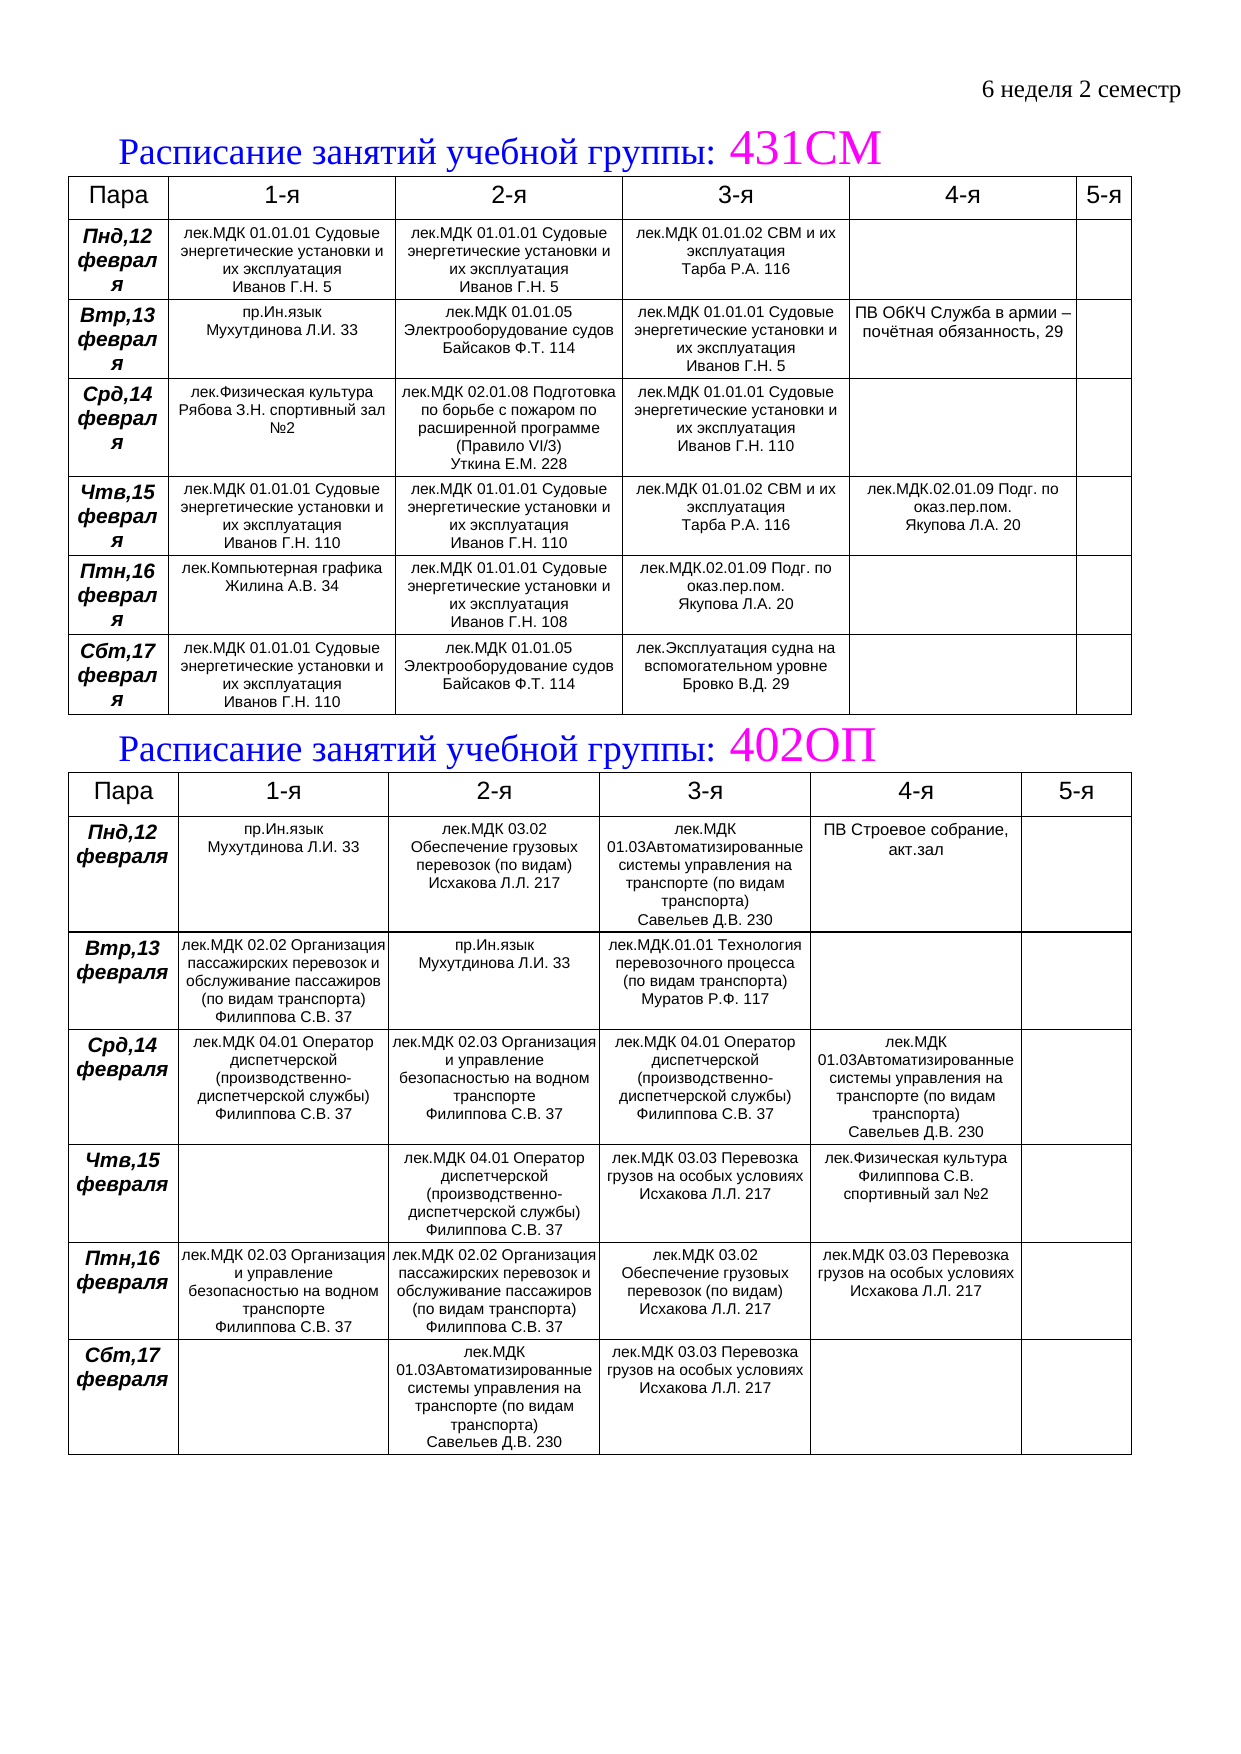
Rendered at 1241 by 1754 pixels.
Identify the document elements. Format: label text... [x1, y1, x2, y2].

table_cell лек.МДК 02.01.08 Подготовка по борьбе с пожаром по расширенной программе (Правило VI/3) Уткина Е.М. 228 [396, 379, 622, 476]
table_cell [179, 1340, 388, 1454]
table_header 5-я [1022, 773, 1131, 816]
table_cell [1077, 477, 1131, 555]
table_cell [1022, 817, 1131, 931]
table_cell лек.МДК 01.01.01 Судовые энергетические установки и их эксплуатация Иванов Г.Н. 110 [169, 477, 395, 555]
text Расписание занятий учебной группы: 402ОП [118, 715, 1181, 772]
table_cell лек.МДК 03.03 Перевозка грузов на особых условиях Исхакова Л.Л. 217 [600, 1340, 810, 1454]
table_cell ПВ ОбКЧ Служба в армии – почётная обязанность, 29 [850, 300, 1076, 378]
table_header Пара [69, 773, 178, 816]
table_cell лек.МДК 01.03Автоматизированные системы управления на транспорте (по видам транспорта) Савельев Д.В. 230 [389, 1340, 599, 1454]
table_header 1-я [169, 177, 395, 219]
table_cell лек.МДК 01.01.02 СВМ и их эксплуатация Тарба Р.А. 116 [623, 477, 849, 555]
text Расписание занятий учебной группы: 431СМ [118, 118, 1181, 176]
table_cell [850, 635, 1076, 714]
table_cell лек.МДК 01.01.01 Судовые энергетические установки и их эксплуатация Иванов Г.Н. 110 [623, 379, 849, 476]
table_cell лек.МДК 03.02 Обеспечение грузовых перевозок (по видам) Исхакова Л.Л. 217 [600, 1243, 810, 1339]
table_cell ПВ Строевое собрание, акт.зал [811, 817, 1021, 931]
table_cell лек.МДК 02.02 Организация пассажирских перевозок и обслуживание пассажиров (по видам транспорта) Филиппова С.В. 37 [179, 933, 388, 1029]
table_cell лек.МДК 01.01.01 Судовые энергетические установки и их эксплуатация Иванов Г.Н. 5 [396, 220, 622, 299]
table_cell Сбт,17 февраля [69, 1340, 178, 1454]
table_cell [811, 933, 1021, 1029]
table_cell лек.МДК 01.01.01 Судовые энергетические установки и их эксплуатация Иванов Г.Н. 5 [623, 300, 849, 378]
table_header 2-я [396, 177, 622, 219]
table_cell [1077, 300, 1131, 378]
table_header Пара [69, 177, 168, 219]
table_cell пр.Ин.язык Мухутдинова Л.И. 33 [179, 817, 388, 931]
table_cell лек.МДК.02.01.09 Подг. по оказ.пер.пом. Якупова Л.А. 20 [623, 556, 849, 634]
table_cell лек.МДК 04.01 Оператор диспетчерской (производственно-диспетчерской службы) Филиппова С.В. 37 [179, 1030, 388, 1144]
table_cell лек.МДК 04.01 Оператор диспетчерской (производственно-диспетчерской службы) Филиппова С.В. 37 [600, 1030, 810, 1144]
table_header 3-я [623, 177, 849, 219]
table_cell [1077, 635, 1131, 714]
table_cell [850, 556, 1076, 634]
table_cell лек.МДК 01.01.05 Электрооборудование судов Байсаков Ф.Т. 114 [396, 635, 622, 714]
table_cell [850, 220, 1076, 299]
table_cell лек.МДК 01.01.01 Судовые энергетические установки и их эксплуатация Иванов Г.Н. 110 [169, 635, 395, 714]
table_cell Чтв,15 февраля [69, 477, 168, 555]
table_cell Срд,14 февраля [69, 379, 168, 476]
table_cell Чтв,15 февраля [69, 1145, 178, 1242]
table_header 4-я [811, 773, 1021, 816]
table_cell Птн,16 февраля [69, 556, 168, 634]
table_cell Срд,14 февраля [69, 1030, 178, 1144]
table_cell лек.Эксплуатация судна на вспомогательном уровне Бровко В.Д. 29 [623, 635, 849, 714]
table_cell лек.МДК 01.01.05 Электрооборудование судов Байсаков Ф.Т. 114 [396, 300, 622, 378]
table_cell лек.Физическая культура Рябова З.Н. спортивный зал №2 [169, 379, 395, 476]
table_cell лек.МДК 01.01.01 Судовые энергетические установки и их эксплуатация Иванов Г.Н. 5 [169, 220, 395, 299]
table_cell [1022, 1243, 1131, 1339]
table_header 4-я [850, 177, 1076, 219]
table_cell лек.МДК 01.03Автоматизированные системы управления на транспорте (по видам транспорта) Савельев Д.В. 230 [600, 817, 810, 931]
table_cell лек.МДК 01.01.02 СВМ и их эксплуатация Тарба Р.А. 116 [623, 220, 849, 299]
table_cell лек.МДК 03.02 Обеспечение грузовых перевозок (по видам) Исхакова Л.Л. 217 [389, 817, 599, 931]
table_cell лек.МДК 04.01 Оператор диспетчерской (производственно-диспетчерской службы) Филиппова С.В. 37 [389, 1145, 599, 1242]
table_header 2-я [389, 773, 599, 816]
table_cell Пнд,12 февраля [69, 220, 168, 299]
table_cell лек.МДК 01.03Автоматизированные системы управления на транспорте (по видам транспорта) Савельев Д.В. 230 [811, 1030, 1021, 1144]
table_cell лек.МДК 02.03 Организация и управление безопасностью на водном транспорте Филиппова С.В. 37 [389, 1030, 599, 1144]
table_cell пр.Ин.язык Мухутдинова Л.И. 33 [169, 300, 395, 378]
table_cell Пнд,12 февраля [69, 817, 178, 931]
table_cell лек.МДК 01.01.01 Судовые энергетические установки и их эксплуатация Иванов Г.Н. 108 [396, 556, 622, 634]
table_cell лек.МДК 03.03 Перевозка грузов на особых условиях Исхакова Л.Л. 217 [811, 1243, 1021, 1339]
table_header 5-я [1077, 177, 1131, 219]
table_cell лек.МДК.02.01.09 Подг. по оказ.пер.пом. Якупова Л.А. 20 [850, 477, 1076, 555]
table_cell пр.Ин.язык Мухутдинова Л.И. 33 [389, 933, 599, 1029]
table_header 3-я [600, 773, 810, 816]
table_cell Птн,16 февраля [69, 1243, 178, 1339]
table_cell Сбт,17 февраля [69, 635, 168, 714]
table_cell [1077, 556, 1131, 634]
table_cell лек.МДК 03.03 Перевозка грузов на особых условиях Исхакова Л.Л. 217 [600, 1145, 810, 1242]
table_cell [850, 379, 1076, 476]
table_cell [1022, 1340, 1131, 1454]
table_cell [1022, 1145, 1131, 1242]
table_cell Втр,13 февраля [69, 300, 168, 378]
table_cell лек.МДК 01.01.01 Судовые энергетические установки и их эксплуатация Иванов Г.Н. 110 [396, 477, 622, 555]
table_cell [1077, 220, 1131, 299]
table_cell лек.Компьютерная графика Жилина А.В. 34 [169, 556, 395, 634]
table_cell [1022, 1030, 1131, 1144]
table_header 1-я [179, 773, 388, 816]
table_cell лек.МДК.01.01 Технология перевозочного процесса (по видам транспорта) Муратов Р.Ф. 117 [600, 933, 810, 1029]
table_cell лек.Физическая культура Филиппова С.В. спортивный зал №2 [811, 1145, 1021, 1242]
table_cell лек.МДК 02.03 Организация и управление безопасностью на водном транспорте Филиппова С.В. 37 [179, 1243, 388, 1339]
table_cell [1022, 933, 1131, 1029]
table_cell [1077, 379, 1131, 476]
table_cell лек.МДК 02.02 Организация пассажирских перевозок и обслуживание пассажиров (по видам транспорта) Филиппова С.В. 37 [389, 1243, 599, 1339]
table_cell [179, 1145, 388, 1242]
table_cell Втр,13 февраля [69, 933, 178, 1029]
table_cell [811, 1340, 1021, 1454]
